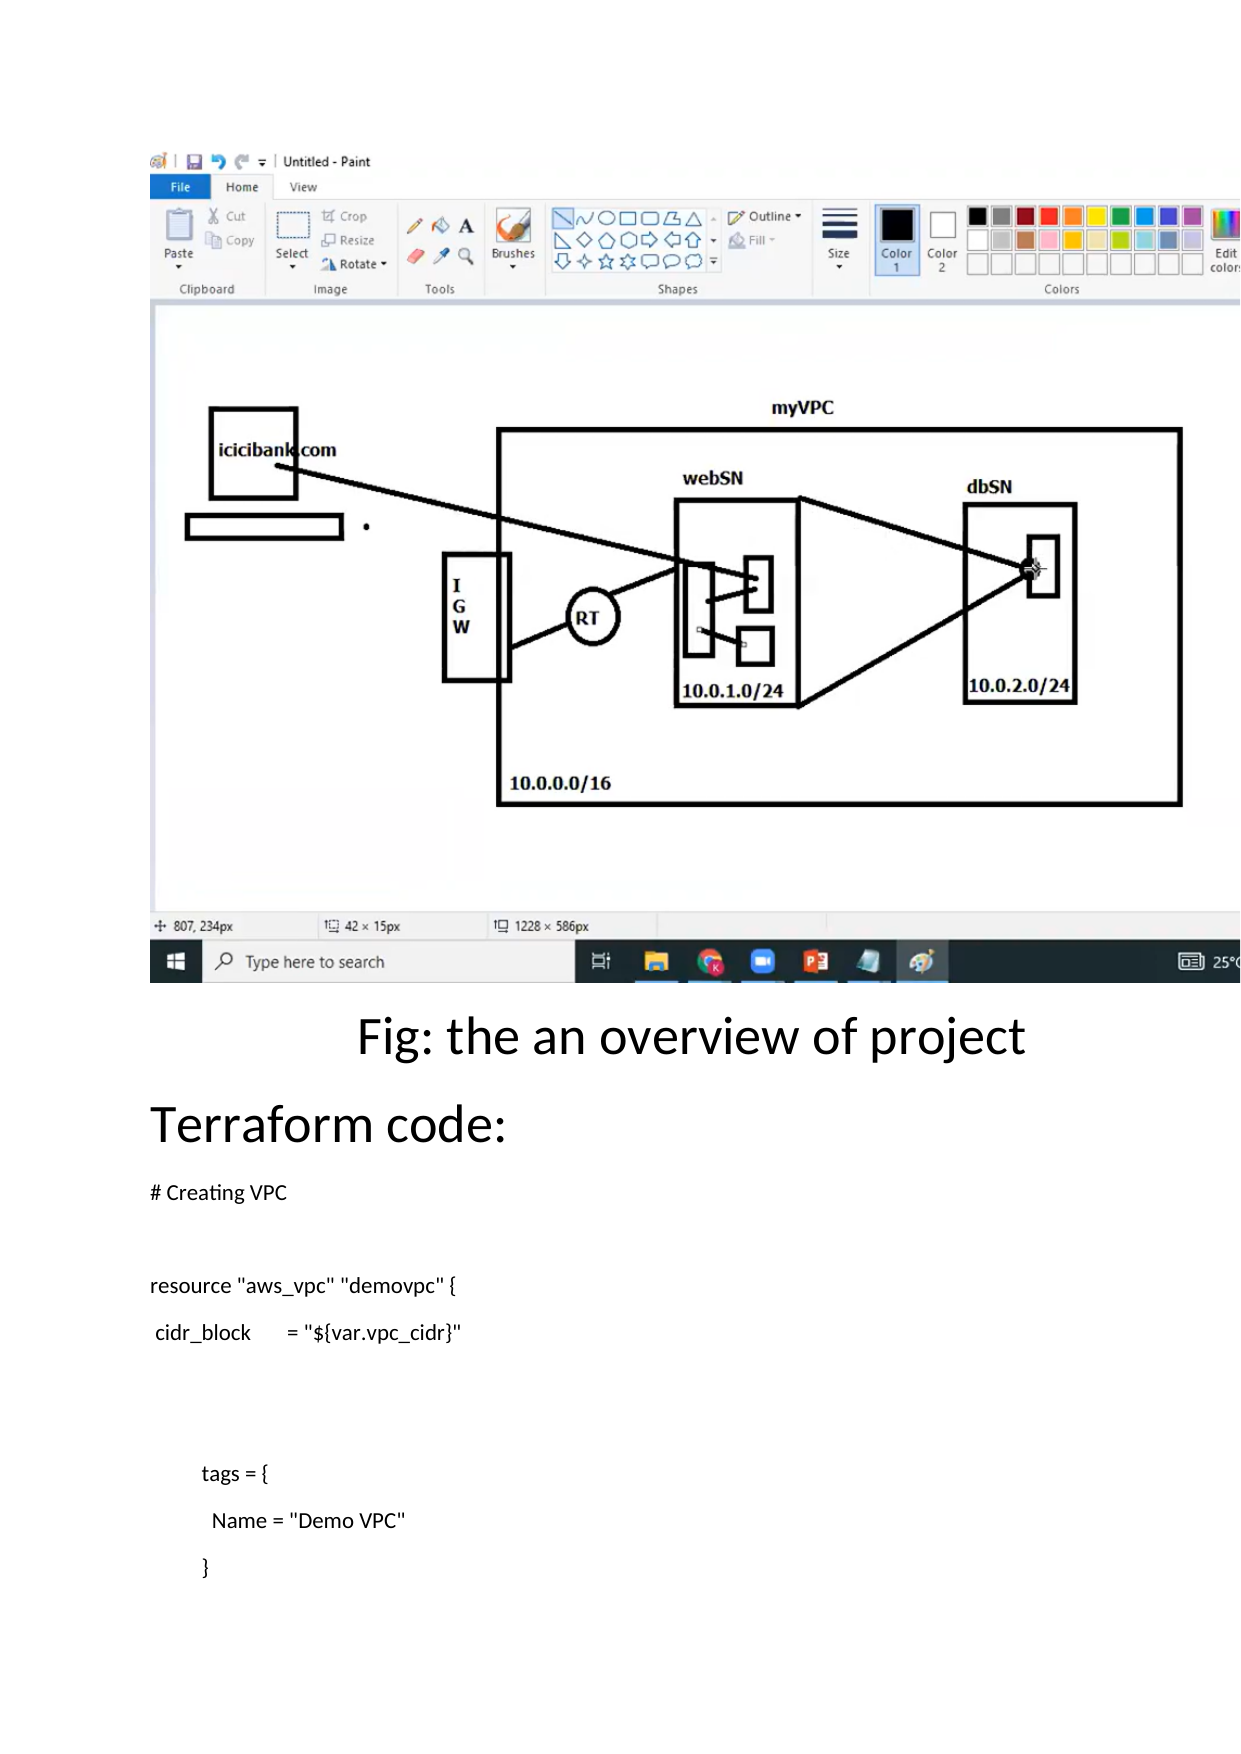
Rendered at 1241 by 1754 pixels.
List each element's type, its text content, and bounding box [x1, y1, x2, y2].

picture [150, 150, 1241, 983]
text cidr_block = "${var.vpc_cidr}" [150, 1318, 1090, 1346]
text # Creating VPC [150, 1178, 1090, 1206]
text Fig: the an overview of project [150, 1002, 1090, 1068]
text Name = "Demo VPC" [150, 1506, 1090, 1534]
text Terraform code: [150, 1089, 1090, 1156]
text tags = { [150, 1459, 1090, 1487]
text } [150, 1553, 1090, 1581]
text resource "aws_vpc" "demovpc" { [150, 1271, 1090, 1299]
